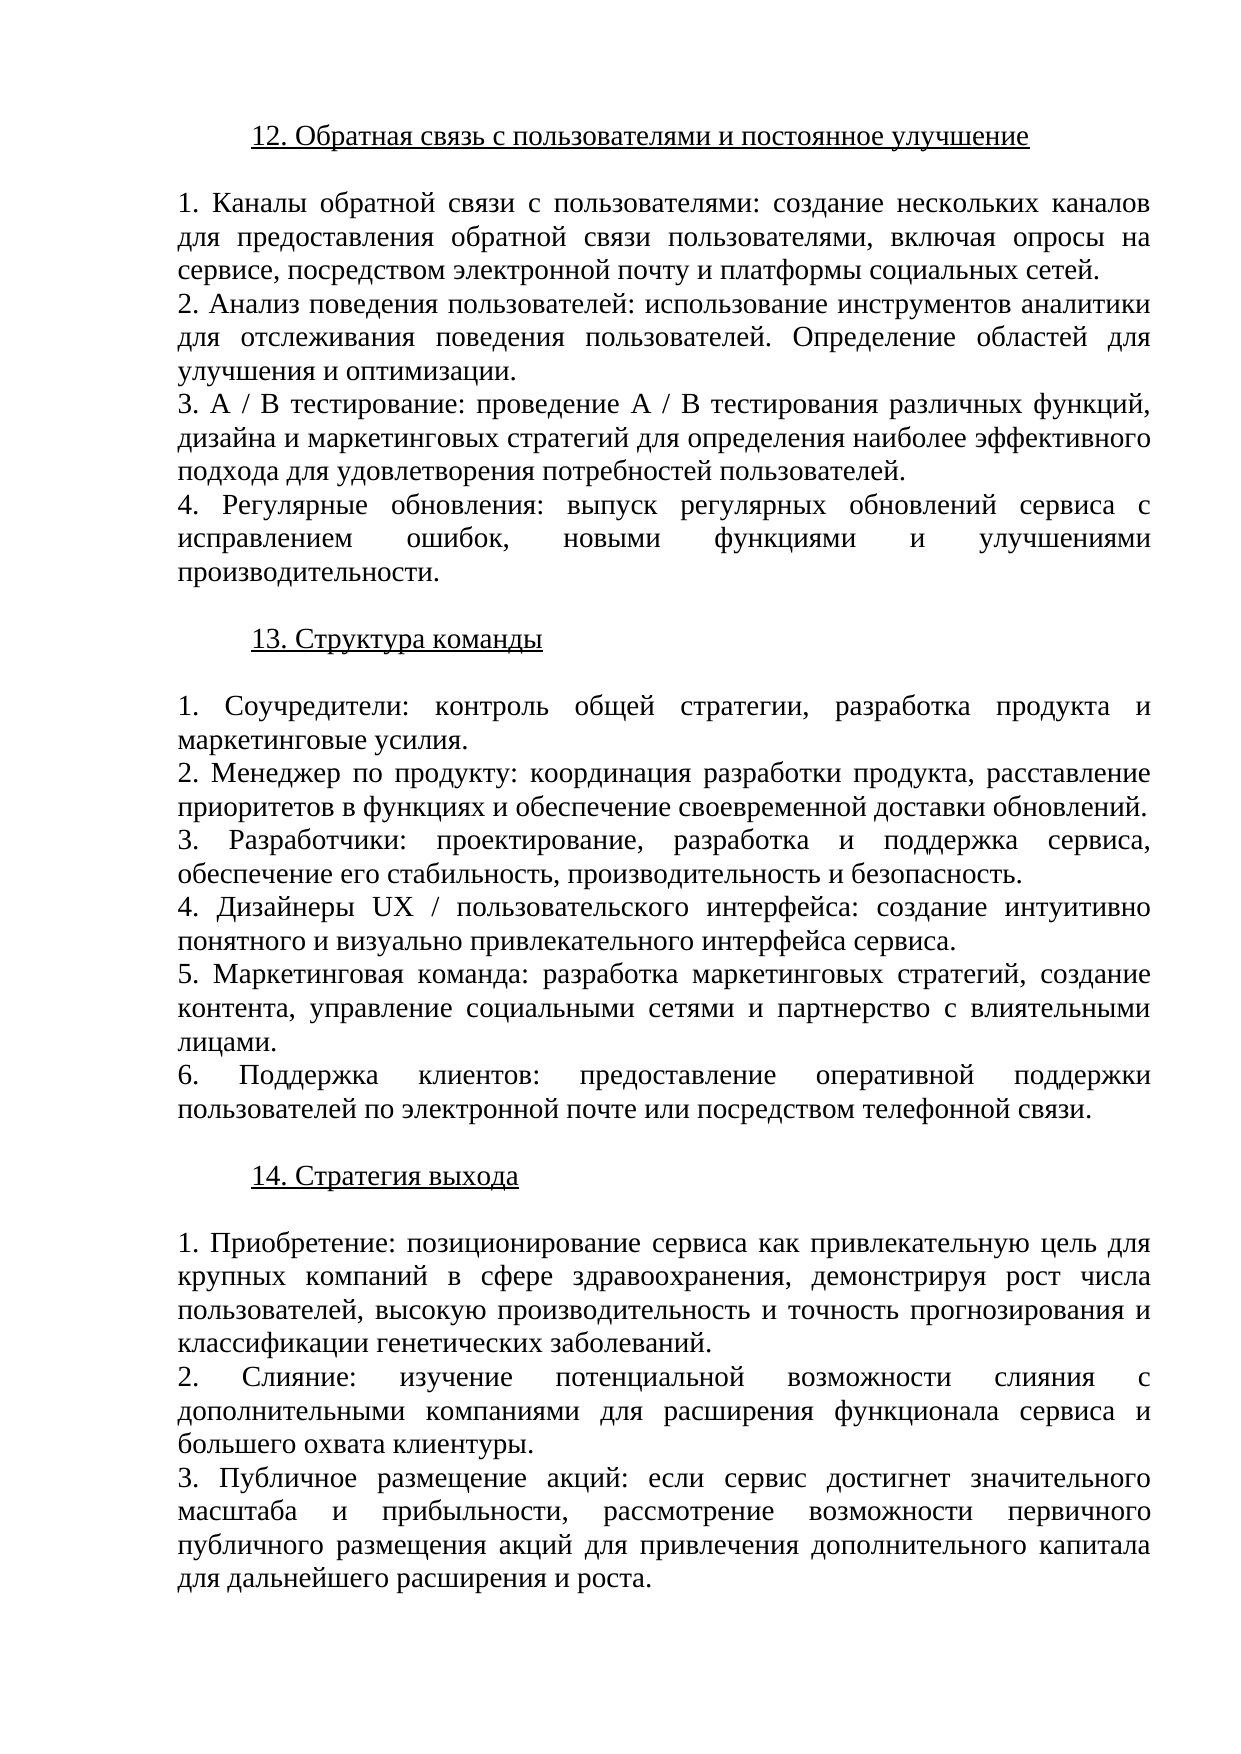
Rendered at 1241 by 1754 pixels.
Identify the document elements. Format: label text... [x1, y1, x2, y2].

text 1. Соучредители: контроль общей стратегии, разработка продукта и маркетинговые усилия. [177, 688, 1152, 755]
text 4. Регулярные обновления: выпуск регулярных обновлений сервиса с исправлением ошибок, новыми функциями и улучшениями производительности. [177, 487, 1152, 588]
text 2. Анализ поведения пользователей: использование инструментов аналитики для отслеживания поведения пользователей. Определение областей для улучшения и оптимизации. [177, 286, 1152, 386]
text 1. Каналы обратной связи с пользователями: создание нескольких каналов для предоставления обратной связи пользователями, включая опросы на сервисе, посредством электронной почту и платформы социальных сетей. [177, 185, 1152, 286]
text 14. Стратегия выхода [177, 1158, 1152, 1191]
text 1. Приобретение: позиционирование сервиса как привлекательную цель для крупных компаний в сфере здравоохранения, демонстрируя рост числа пользователей, высокую производительность и точность прогнозирования и классификации генетических заболеваний. [177, 1225, 1152, 1359]
text 3. Публичное размещение акций: если сервис достигнет значительного масштаба и прибыльности, рассмотрение возможности первичного публичного размещения акций для привлечения дополнительного капитала для дальнейшего расширения и роста. [177, 1460, 1152, 1594]
text 3. Разработчики: проектирование, разработка и поддержка сервиса, обеспечение его стабильность, производительность и безопасность. [177, 822, 1152, 889]
text 3. A / B тестирование: проведение A / B тестирования различных функций, дизайна и маркетинговых стратегий для определения наиболее эффективного подхода для удовлетворения потребностей пользователей. [177, 386, 1152, 487]
text 12. Обратная связь с пользователями и постоянное улучшение [177, 118, 1152, 152]
text 2. Менеджер по продукту: координация разработки продукта, расставление приоритетов в функциях и обеспечение своевременной доставки обновлений. [177, 755, 1152, 822]
text 5. Маркетинговая команда: разработка маркетинговых стратегий, создание контента, управление социальными сетями и партнерство с влиятельными лицами. [177, 957, 1152, 1057]
text 2. Слияние: изучение потенциальной возможности слияния с дополнительными компаниями для расширения функционала сервиса и большего охвата клиентуры. [177, 1359, 1152, 1460]
text 13. Структура команды [177, 621, 1152, 655]
text 6. Поддержка клиентов: предоставление оперативной поддержки пользователей по электронной почте или посредством телефонной связи. [177, 1057, 1152, 1124]
text 4. Дизайнеры UX / пользовательского интерфейса: создание интуитивно понятного и визуально привлекательного интерфейса сервиса. [177, 889, 1152, 957]
